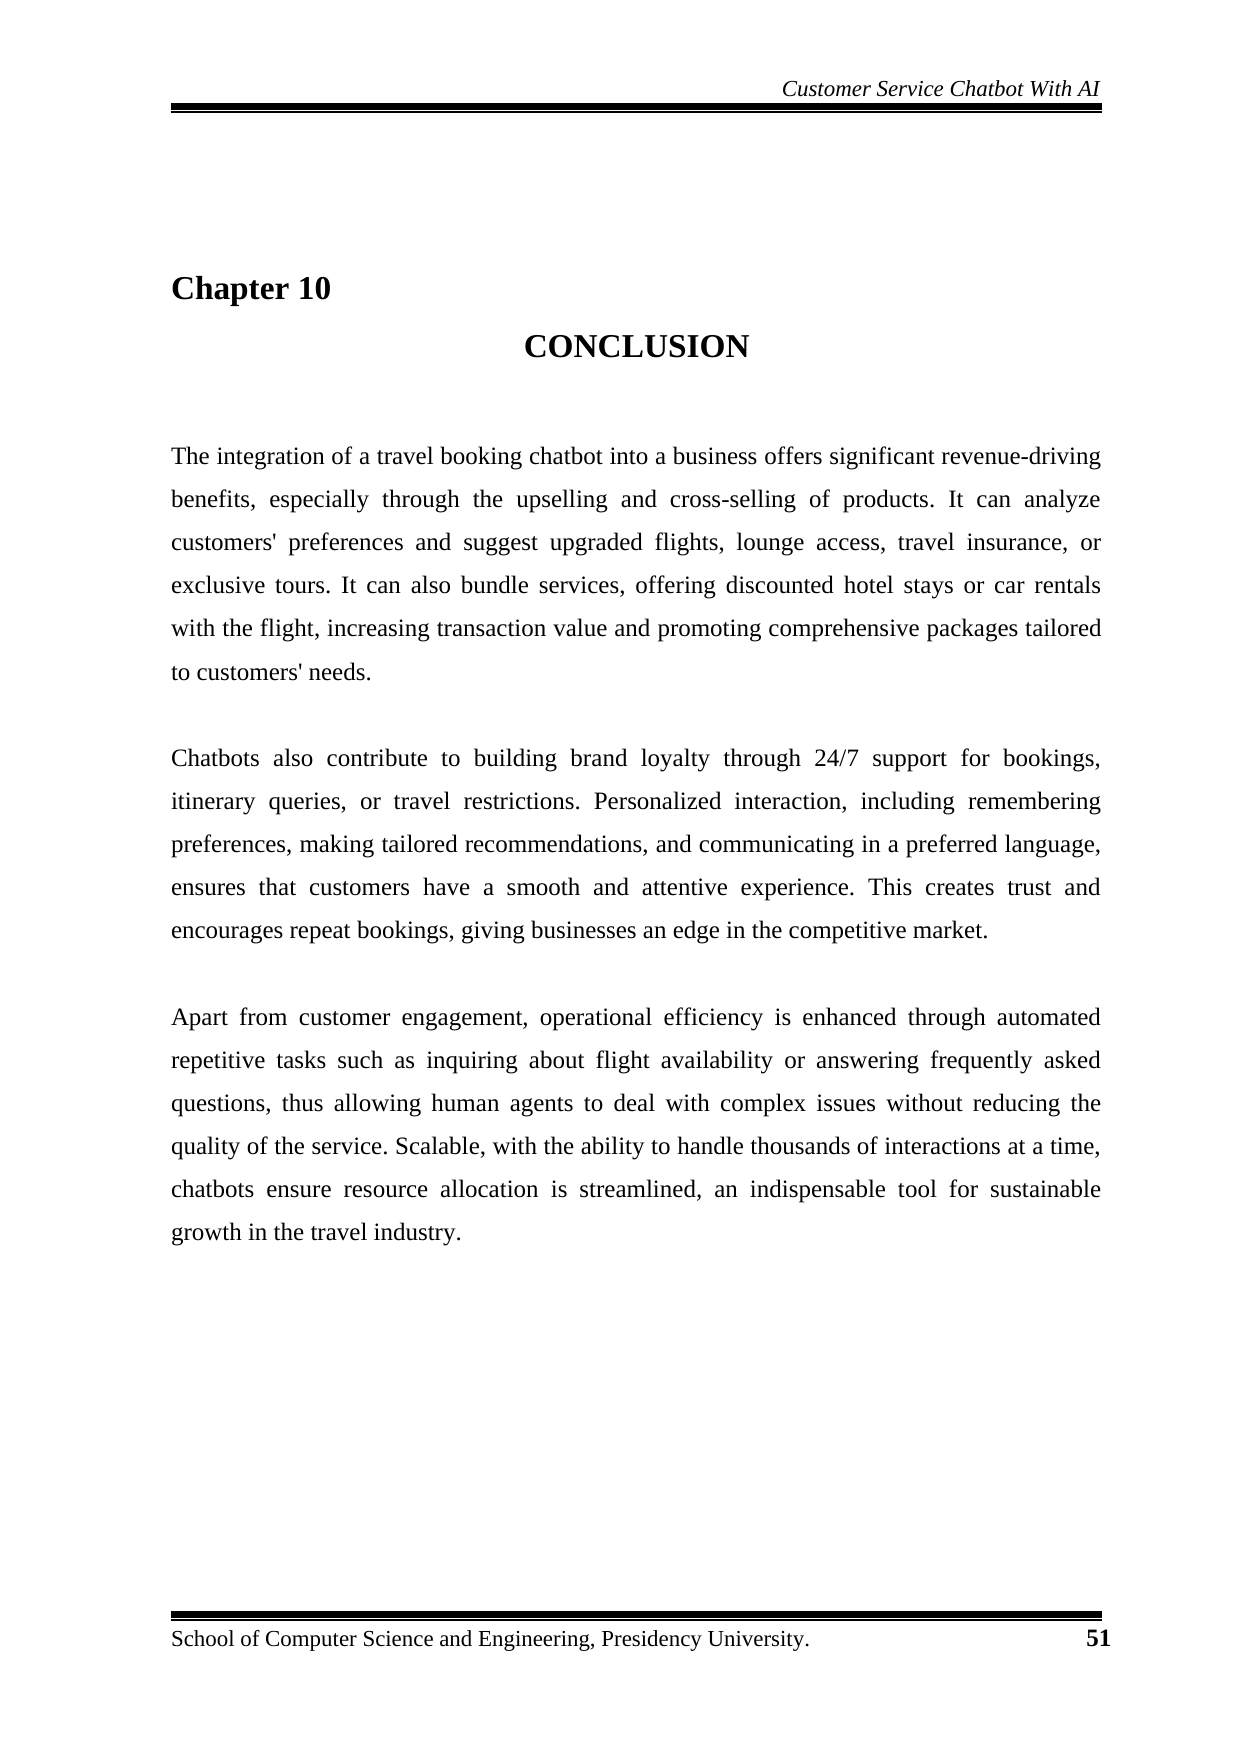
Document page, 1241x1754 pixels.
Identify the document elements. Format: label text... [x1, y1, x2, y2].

text Apart from customer engagement, operational efficiency is enhanced through automated repetitive tasks such as inquiring about flight availability or answering frequently asked questions, thus allowing human agents to deal with complex issues without reducing the quality of the service. Scalable, with the ability to handle thousands of interactions at a time, chatbots ensure resource allocation is streamlined, an indispensable tool for sustainable growth in the travel industry. [171, 1002, 1102, 1246]
text CONCLUSION [171, 326, 1102, 364]
text The integration of a travel booking chatbot into a business offers significant revenue-driving benefits, especially through the upselling and cross-selling of products. It can analyze customers' preferences and suggest upgraded flights, lounge access, travel insurance, or exclusive tours. It can also bundle services, offering discounted hotel stays or car rentals with the flight, increasing transaction value and promoting comprehensive packages tailored to customers' needs. [171, 441, 1102, 685]
text Chapter 10 [171, 268, 1102, 307]
text Chatbots also contribute to building brand loyalty through 24/7 support for bookings, itinerary queries, or travel restrictions. Personalized interaction, including remembering preferences, making tailored recommendations, and communicating in a preferred language, ensures that customers have a smooth and attentive experience. This creates trust and encourages repeat bookings, giving businesses an edge in the competitive market. [171, 743, 1102, 944]
